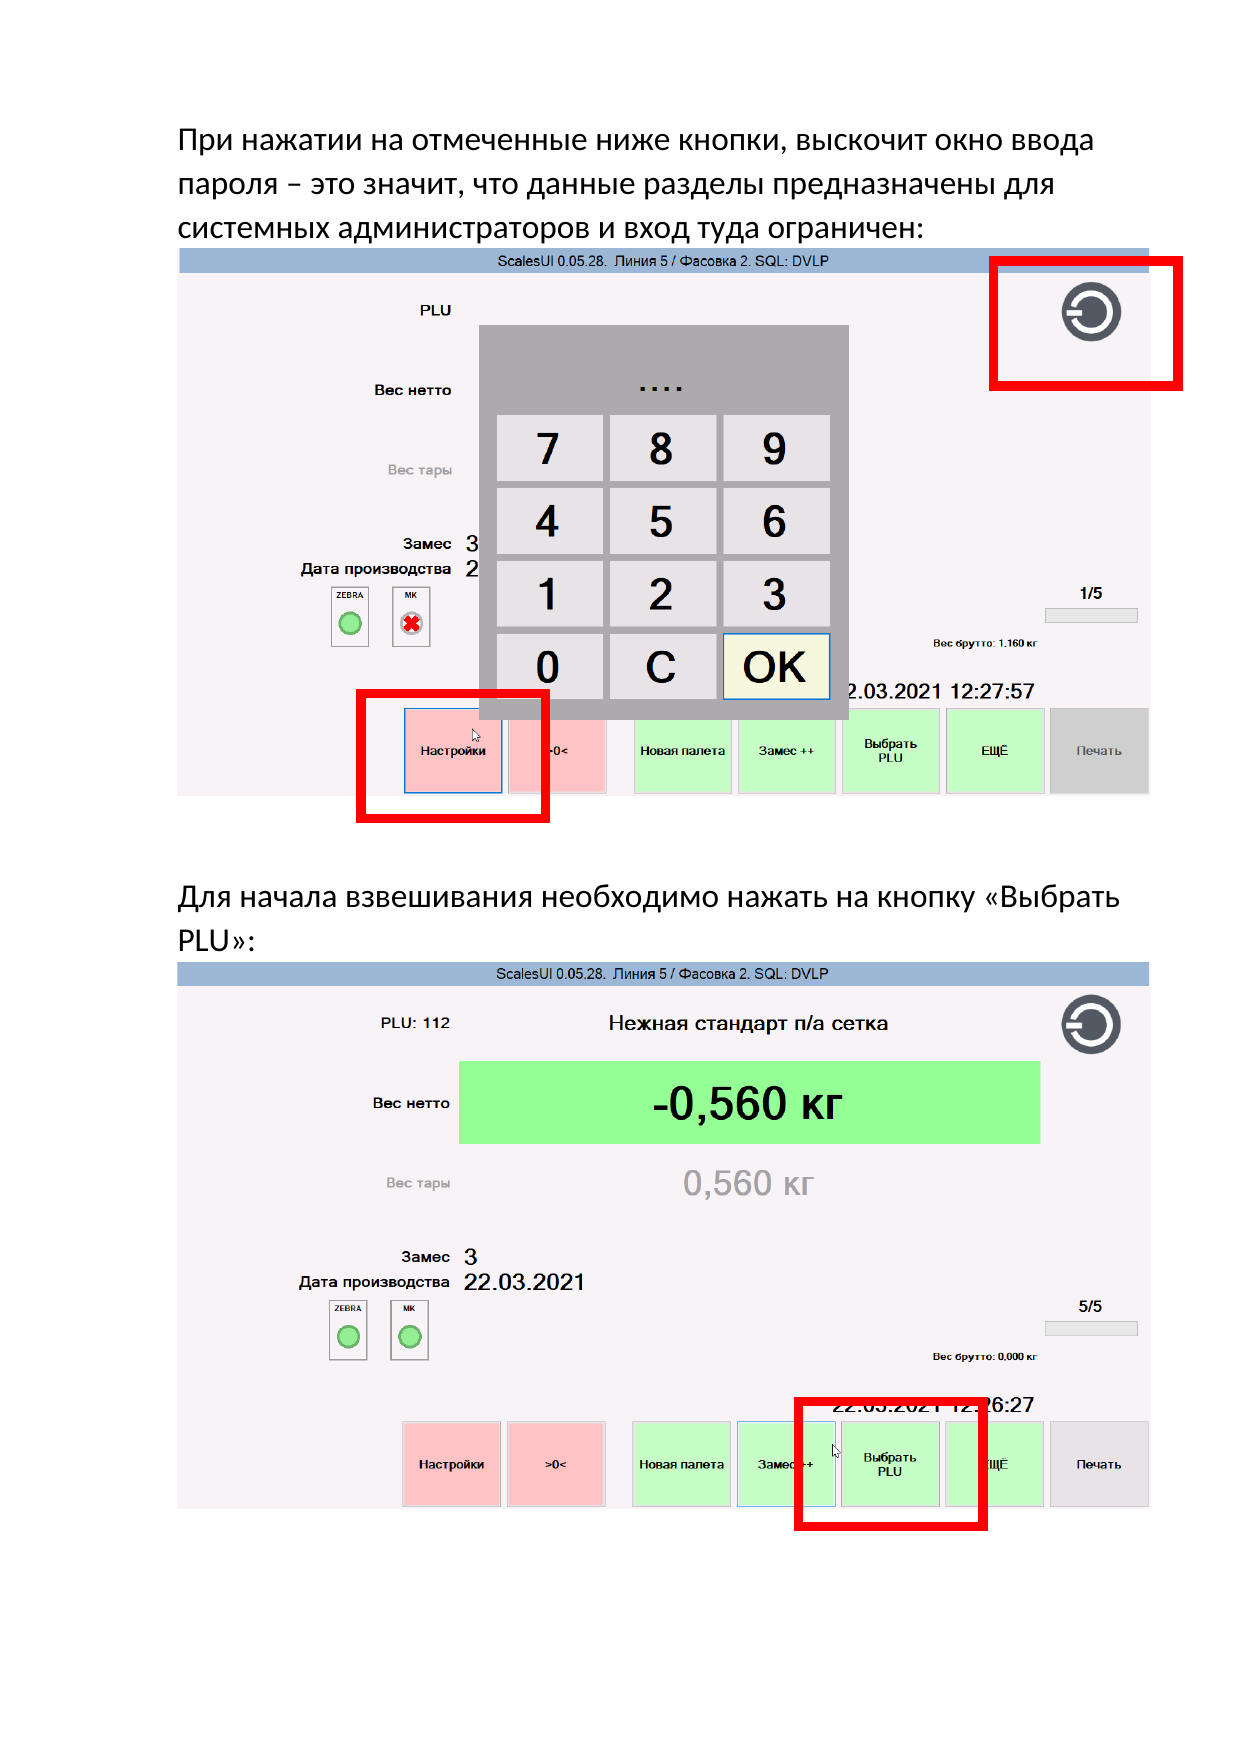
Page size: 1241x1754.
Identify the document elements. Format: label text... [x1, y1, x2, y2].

picture [177, 248, 1151, 796]
picture [803, 1406, 978, 1509]
picture [366, 698, 541, 796]
picture [998, 266, 1151, 381]
text При нажатии на отмеченные ниже кнопки, выскочит окно ввода пароля – это значит, что данные разделы предназначены для системных администраторов и вход туда ограничен: [177, 118, 1152, 256]
picture [177, 962, 1151, 1509]
